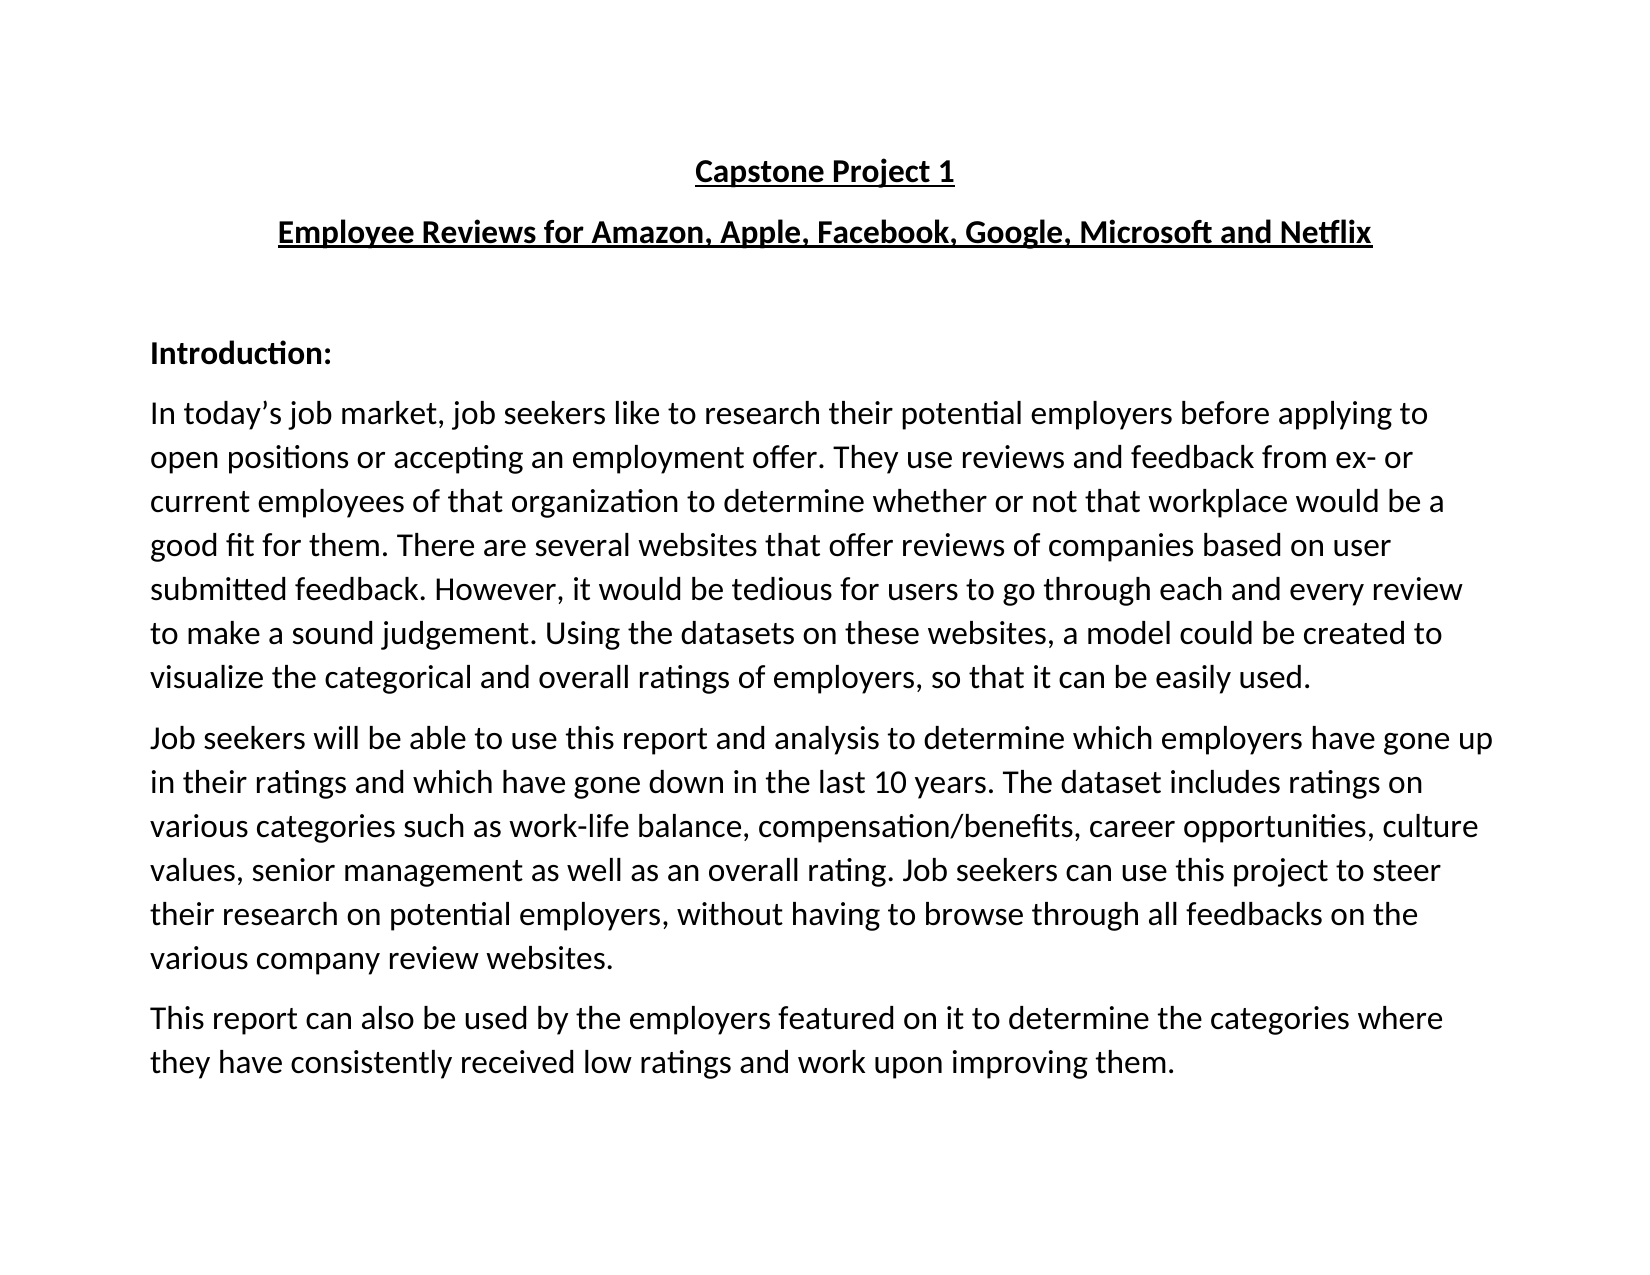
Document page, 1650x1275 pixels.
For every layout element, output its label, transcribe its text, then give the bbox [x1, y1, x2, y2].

text Introduction: [150, 332, 1500, 373]
text Job seekers will be able to use this report and analysis to determine which employers have gone up in their ratings and which have gone down in the last 10 years. The dataset includes ratings on various categories such as work-life balance, compensation/benefits, career opportunities, culture values, senior management as well as an overall rating. Job seekers can use this project to steer their research on potential employers, without having to browse through all feedbacks on the various company review websites. [150, 717, 1500, 977]
text This report can also be used by the employers featured on it to determine the categories where they have consistently received low ratings and work upon improving them. [150, 997, 1500, 1082]
text In today’s job market, job seekers like to research their potential employers before applying to open positions or accepting an employment offer. They use reviews and feedback from ex- or current employees of that organization to determine whether or not that workplace would be a good fit for them. There are several websites that offer reviews of companies based on user submitted feedback. However, it would be tedious for users to go through each and every review to make a sound judgement. Using the datasets on these websites, a model could be created to visualize the categorical and overall ratings of employers, so that it can be easily used. [150, 392, 1500, 697]
text Employee Reviews for Amazon, Apple, Facebook, Google, Microsoft and Netflix [150, 211, 1500, 251]
text Capstone Project 1 [150, 150, 1500, 191]
